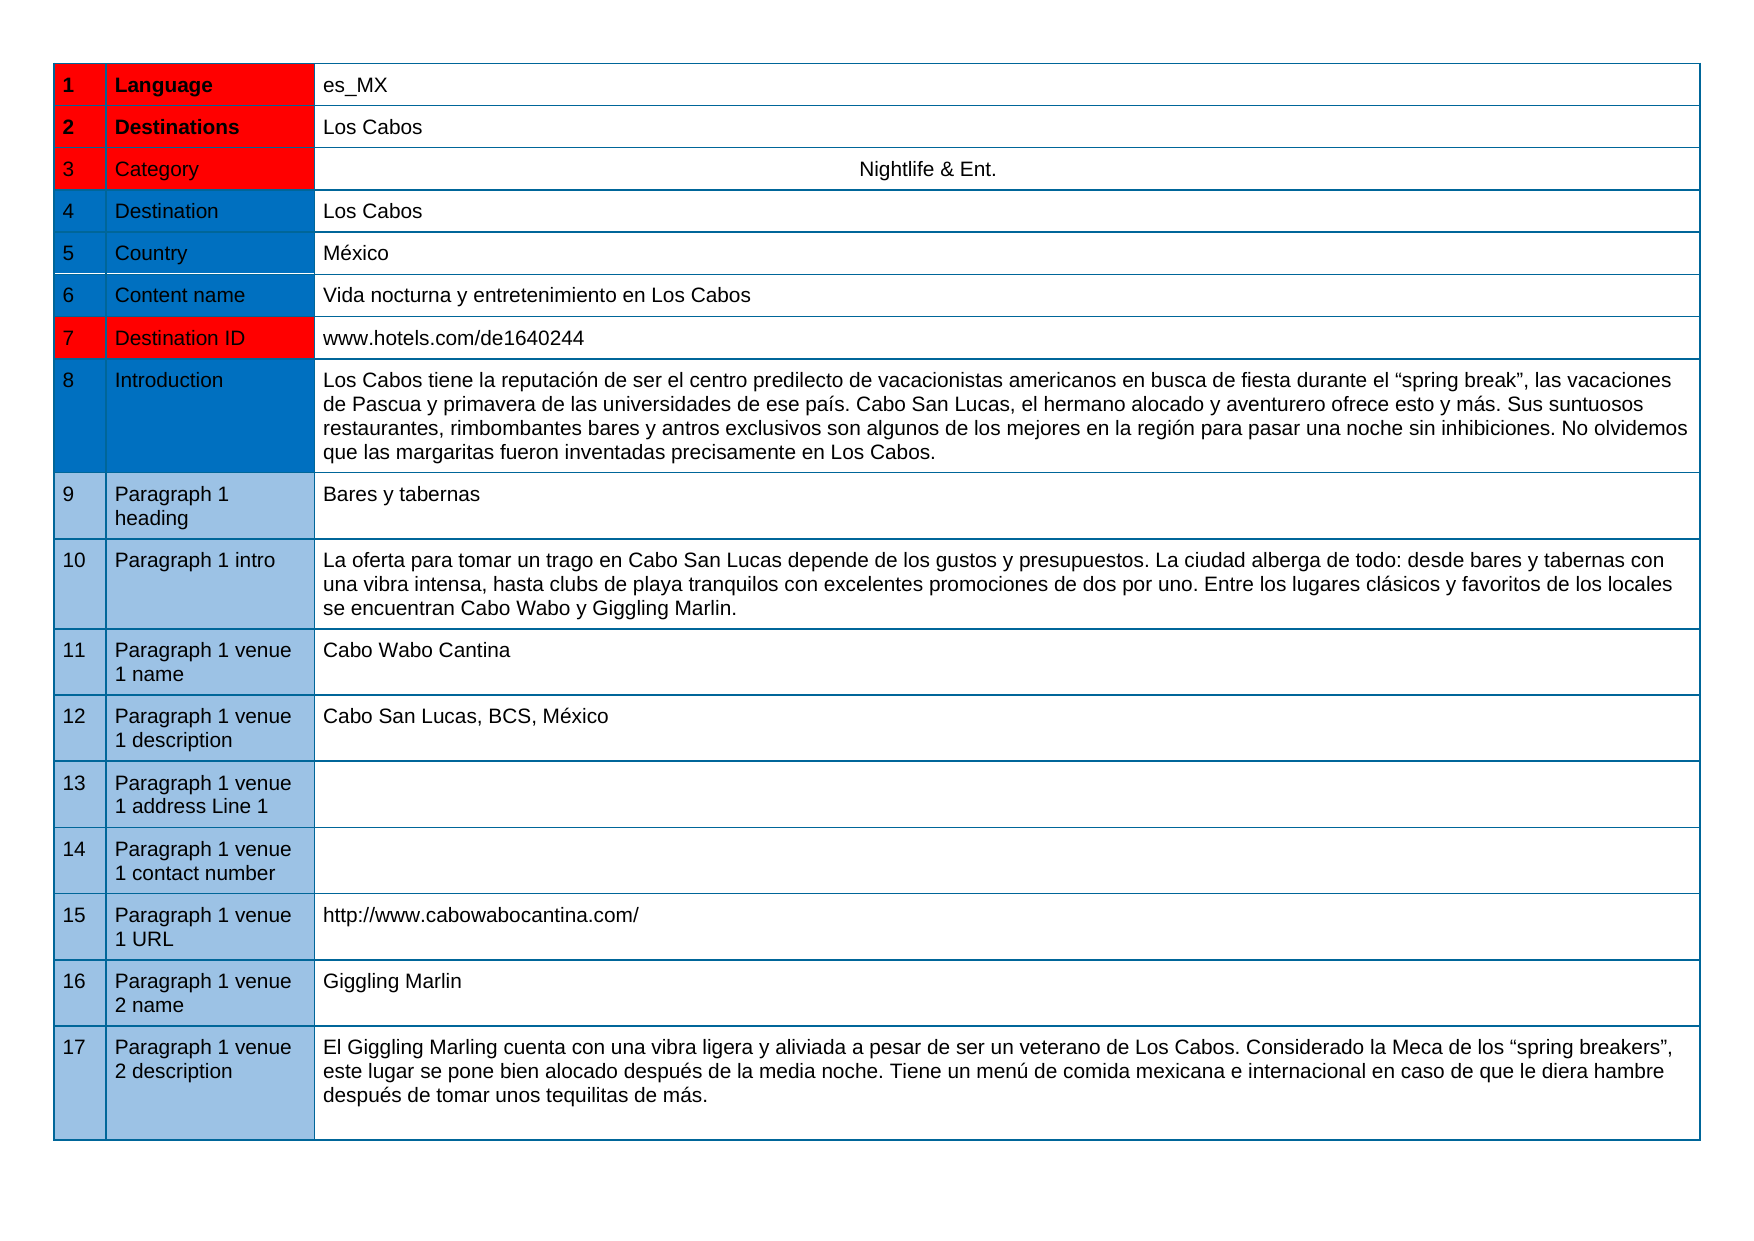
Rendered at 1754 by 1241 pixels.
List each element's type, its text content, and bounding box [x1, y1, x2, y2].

table_cell [315, 762, 1699, 827]
table_cell Los Cabos [315, 191, 1699, 231]
table_cell Paragraph 1 venue 1 name [107, 630, 314, 694]
table_cell Paragraph 1 venue 1 address Line 1 [107, 762, 314, 827]
table_cell Category [107, 148, 314, 189]
table_cell 5 [55, 233, 105, 273]
table_cell México [315, 233, 1699, 273]
table_cell 7 [55, 317, 105, 358]
table_header Language [107, 64, 314, 105]
table_cell Paragraph 1 heading [107, 473, 314, 538]
table_cell 10 [55, 540, 105, 628]
table_cell El Giggling Marling cuenta con una vibra ligera y aliviada a pesar de ser un veterano de Los Cabos. Considerado la Meca de los “spring breakers”, este lugar se pone bien alocado después de la media noche. Tiene un menú de comida mexicana e internacional en caso de que le diera hambre después de tomar unos tequilitas de más. [315, 1027, 1699, 1139]
table_cell 6 [55, 275, 105, 316]
table_cell www.hotels.com/de1640244 [315, 317, 1699, 358]
table_cell Content name [107, 275, 314, 316]
table_cell http://www.cabowabocantina.com/ [315, 894, 1699, 959]
table_cell Bares y tabernas [315, 473, 1699, 538]
table_cell 4 [55, 191, 105, 231]
table_cell Los Cabos [315, 106, 1699, 147]
table_cell Paragraph 1 intro [107, 540, 314, 628]
table_cell Vida nocturna y entretenimiento en Los Cabos [315, 275, 1699, 316]
table_cell 15 [55, 894, 105, 959]
table_cell Cabo Wabo Cantina [315, 630, 1699, 694]
table_cell 12 [55, 696, 105, 760]
table_header es_MX [315, 64, 1699, 105]
table_cell Destination ID [107, 317, 314, 358]
table_cell Los Cabos tiene la reputación de ser el centro predilecto de vacacionistas americanos en busca de fiesta durante el “spring break”, las vacaciones de Pascua y primavera de las universidades de ese país. Cabo San Lucas, el hermano alocado y aventurero ofrece esto y más. Sus suntuosos restaurantes, rimbombantes bares y antros exclusivos son algunos de los mejores en la región para pasar una noche sin inhibiciones. No olvidemos que las margaritas fueron inventadas precisamente en Los Cabos. [315, 360, 1699, 472]
table_cell 9 [55, 473, 105, 538]
table_cell Destinations [107, 106, 314, 147]
table_cell Paragraph 1 venue 1 contact number [107, 828, 314, 893]
table_cell Paragraph 1 venue 1 URL [107, 894, 314, 959]
table_cell Destination [107, 191, 314, 231]
table_cell Giggling Marlin [315, 961, 1699, 1025]
table_cell Introduction [107, 360, 314, 472]
table_cell 8 [55, 360, 105, 472]
table_cell 16 [55, 961, 105, 1025]
table_cell 13 [55, 762, 105, 827]
table_cell Nightlife & Ent. [315, 148, 1699, 189]
table_cell [315, 828, 1699, 893]
table_cell 14 [55, 828, 105, 893]
table_header 1 [55, 64, 105, 105]
table_cell 11 [55, 630, 105, 694]
table_cell Paragraph 1 venue 2 name [107, 961, 314, 1025]
table_cell Country [107, 233, 314, 273]
table_cell Paragraph 1 venue 2 description [107, 1027, 314, 1139]
table_cell Paragraph 1 venue 1 description [107, 696, 314, 760]
table_cell Cabo San Lucas, BCS, México [315, 696, 1699, 760]
table_cell La oferta para tomar un trago en Cabo San Lucas depende de los gustos y presupuestos. La ciudad alberga de todo: desde bares y tabernas con una vibra intensa, hasta clubs de playa tranquilos con excelentes promociones de dos por uno. Entre los lugares clásicos y favoritos de los locales se encuentran Cabo Wabo y Giggling Marlin. [315, 540, 1699, 628]
table_cell 3 [55, 148, 105, 189]
table_cell 17 [55, 1027, 105, 1139]
table_cell 2 [55, 106, 105, 147]
